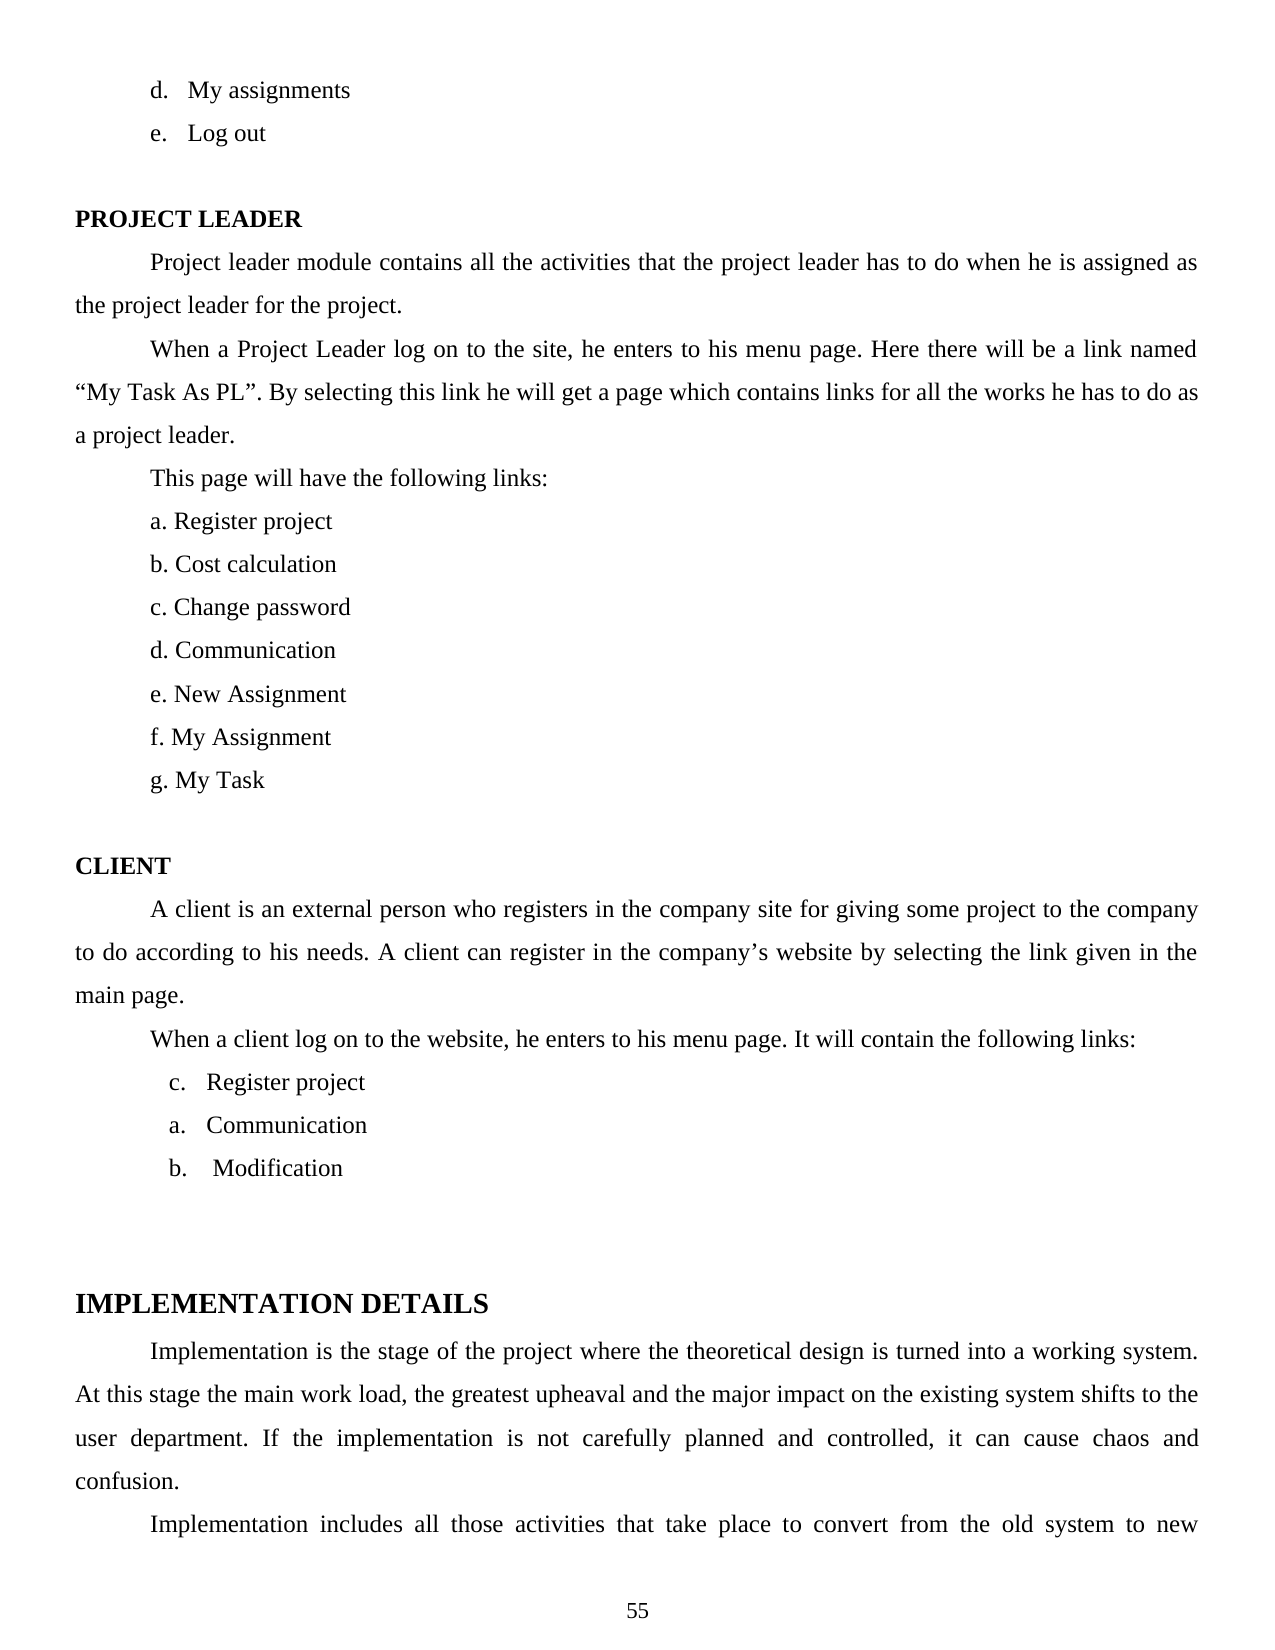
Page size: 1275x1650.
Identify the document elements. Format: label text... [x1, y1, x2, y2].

text When a client log on to the website, he enters to his menu page. It will contain the following links: [94, 1024, 1200, 1052]
list Communication [169, 1110, 1200, 1139]
text g. My Task [75, 765, 1200, 794]
text b. Cost calculation [75, 549, 1200, 578]
text e. New Assignment [75, 679, 1200, 707]
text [75, 1509, 1200, 1538]
text PROJECT LEADER [75, 204, 1200, 233]
text This page will have the following links: [75, 463, 1200, 492]
list My assignments [150, 75, 1200, 104]
text CLIENT [75, 851, 1200, 880]
text a. Register project [75, 506, 1200, 535]
text c. Change password [75, 592, 1200, 621]
text When a Project Leader log on to the site, he enters to his menu page. Here there will be a link named “My Task As PL”. By selecting this link he will get a page which contains links for all the works he has to do as a project leader. [75, 334, 1200, 449]
list Register project [169, 1067, 1200, 1096]
text A client is an external person who registers in the company site for giving some project to the company to do according to his needs. A client can register in the company’s website by selecting the link given in the main page. [75, 894, 1200, 1009]
text IMPLEMENTATION DETAILS [75, 1286, 1200, 1319]
list Log out [150, 118, 1200, 147]
text Project leader module contains all the activities that the project leader has to do when he is assigned as the project leader for the project. [75, 247, 1200, 319]
list Modification [169, 1153, 1200, 1182]
text f. My Assignment [75, 722, 1200, 751]
text Implementation is the stage of the project where the theoretical design is turned into a working system. At this stage the main work load, the greatest upheaval and the major impact on the existing system shifts to the user department. If the implementation is not carefully planned and controlled, it can cause chaos and confusion. [75, 1336, 1200, 1494]
text d. Communication [75, 636, 1200, 664]
